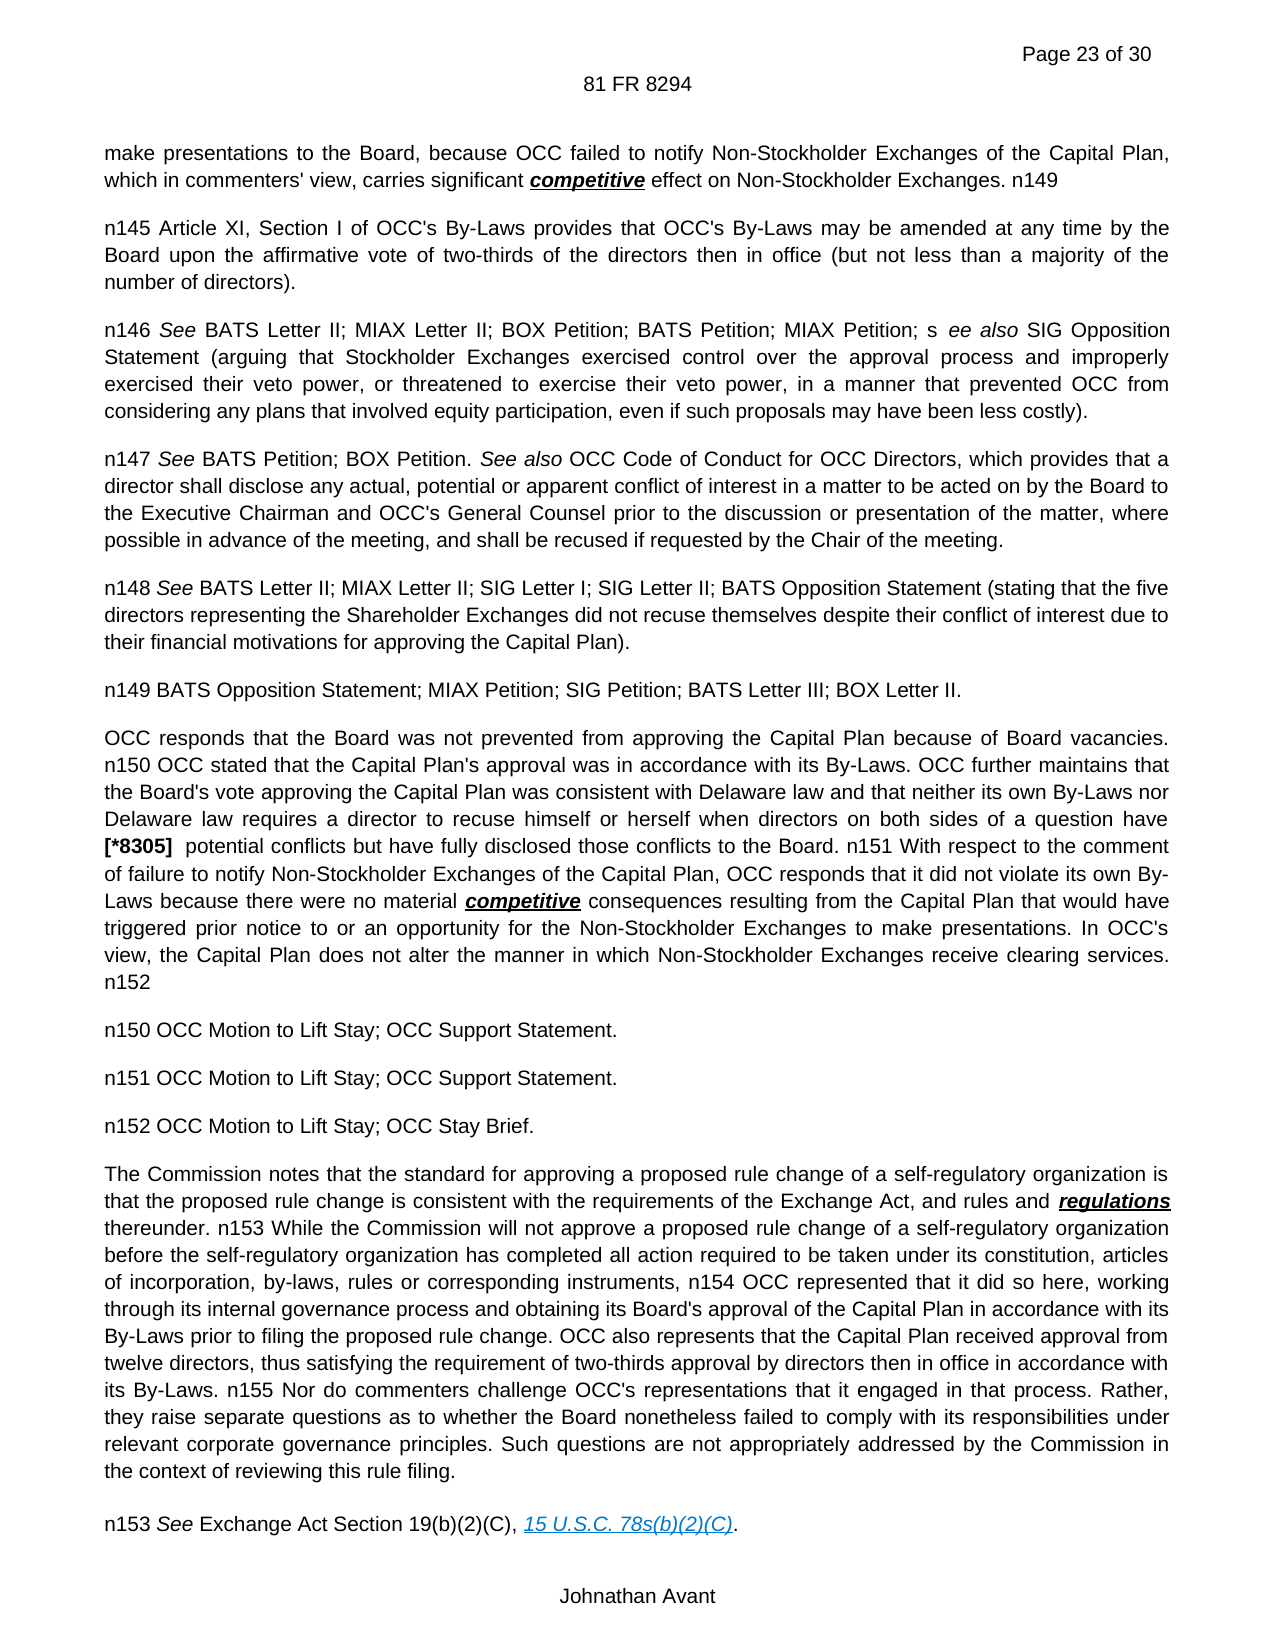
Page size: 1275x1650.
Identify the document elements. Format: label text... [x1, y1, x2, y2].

text n148 See BATS Letter II; MIAX Letter II; SIG Letter I; SIG Letter II; BATS Opposition Statement (stating that the five directors representing the Shareholder Exchanges did not recuse themselves despite their conflict of interest due to their financial motivations for approving the Capital Plan). [104, 573, 1171, 654]
text n149 BATS Opposition Statement; MIAX Petition; SIG Petition; BATS Letter III; BOX Letter II. [104, 675, 1171, 702]
text n153 See Exchange Act Section 19(b)(2)(C), 15 U.S.C. 78s(b)(2)(C). [104, 1508, 1171, 1535]
text n150 OCC Motion to Lift Stay; OCC Support Statement. [104, 1014, 1171, 1042]
text n147 See BATS Petition; BOX Petition. See also OCC Code of Conduct for OCC Directors, which provides that a director shall disclose any actual, potential or apparent conflict of interest in a matter to be acted on by the Board to the Executive Chairman and OCC's General Counsel prior to the discussion or presentation of the matter, where possible in advance of the meeting, and shall be recused if requested by the Chair of the meeting. [104, 444, 1171, 552]
text n151 OCC Motion to Lift Stay; OCC Support Statement. [104, 1062, 1171, 1089]
text n152 OCC Motion to Lift Stay; OCC Stay Brief. [104, 1110, 1171, 1137]
text n146 See BATS Letter II; MIAX Letter II; BOX Petition; BATS Petition; MIAX Petition; s ee also SIG Opposition Statement (arguing that Stockholder Exchanges exercised control over the approval process and improperly exercised their veto power, or threatened to exercise their veto power, in a manner that prevented OCC from considering any plans that involved equity participation, even if such proposals may have been less costly). [104, 314, 1171, 423]
text OCC responds that the Board was not prevented from approving the Capital Plan because of Board vacancies. n150 OCC stated that the Capital Plan's approval was in accordance with its By-Laws. OCC further maintains that the Board's vote approving the Capital Plan was consistent with Delaware law and that neither its own By-Laws nor Delaware law requires a director to recuse himself or herself when directors on both sides of a question have [*8305] potential conflicts but have fully disclosed those conflicts to the Board. n151 With respect to the comment of failure to notify Non-Stockholder Exchanges of the Capital Plan, OCC responds that it did not violate its own By-Laws because there were no material competitive consequences resulting from the Capital Plan that would have triggered prior notice to or an opportunity for the Non-Stockholder Exchanges to make presentations. In OCC's view, the Capital Plan does not alter the manner in which Non-Stockholder Exchanges receive clearing services. n152 [104, 723, 1171, 994]
text n145 Article XI, Section I of OCC's By-Laws provides that OCC's By-Laws may be amended at any time by the Board upon the affirmative vote of two-thirds of the directors then in office (but not less than a majority of the number of directors). [104, 212, 1171, 294]
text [104, 137, 1171, 192]
text The Commission notes that the standard for approving a proposed rule change of a self-regulatory organization is that the proposed rule change is consistent with the requirements of the Exchange Act, and rules and regulations thereunder. n153 While the Commission will not approve a proposed rule change of a self-regulatory organization before the self-regulatory organization has completed all action required to be taken under its constitution, articles of incorporation, by-laws, rules or corresponding instruments, n154 OCC represented that it did so here, working through its internal governance process and obtaining its Board's approval of the Capital Plan in accordance with its By-Laws prior to filing the proposed rule change. OCC also represents that the Capital Plan received approval from twelve directors, thus satisfying the requirement of two-thirds approval by directors then in office in accordance with its By-Laws. n155 Nor do commenters challenge OCC's representations that it engaged in that process. Rather, they raise separate questions as to whether the Board nonetheless failed to comply with its responsibilities under relevant corporate governance principles. Such questions are not appropriately addressed by the Commission in the context of reviewing this rule filing. [104, 1158, 1171, 1483]
